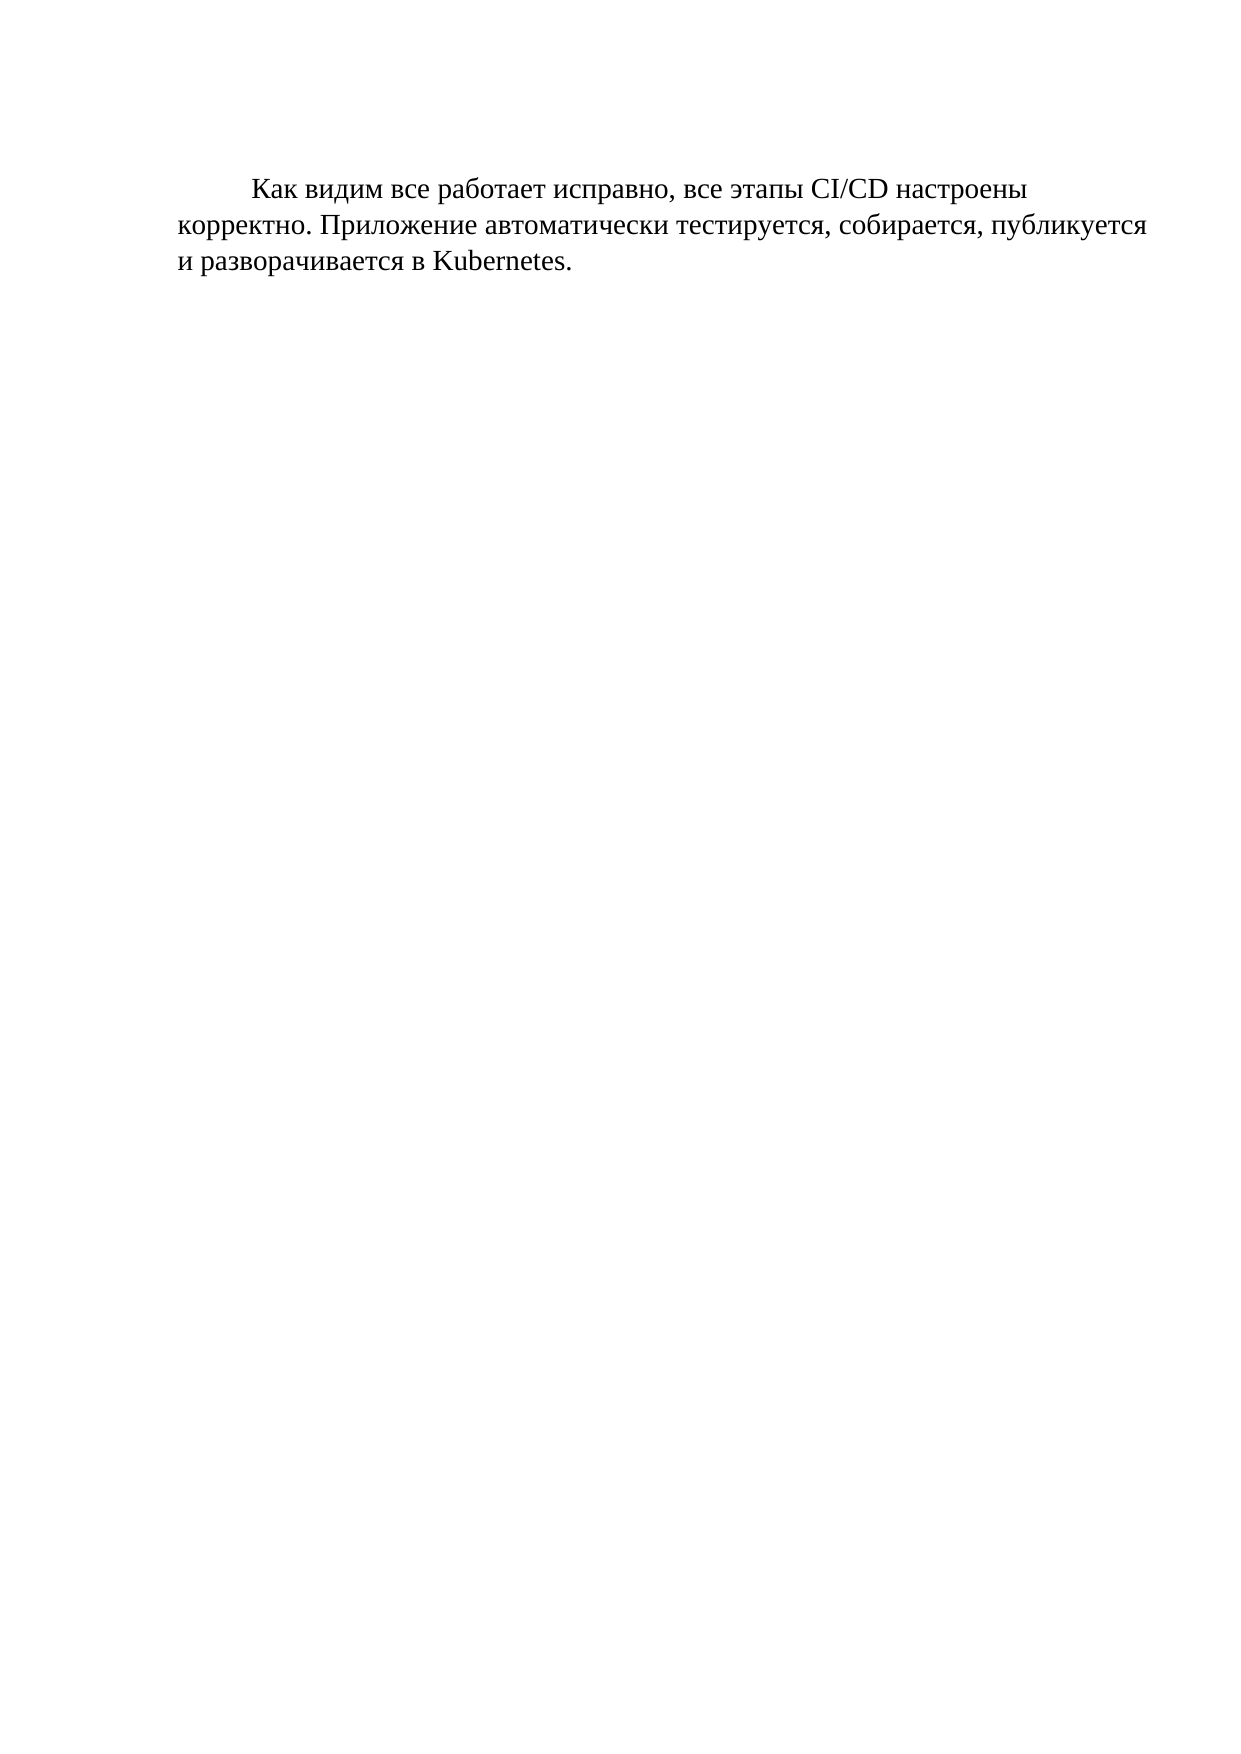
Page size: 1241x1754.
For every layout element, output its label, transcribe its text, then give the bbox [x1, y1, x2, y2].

text Как видим все работает исправно, все этапы CI/CD настроены корректно. Приложение автоматически тестируется, собирается, публикуется и разворачивается в Kubernetes. [177, 171, 1152, 277]
